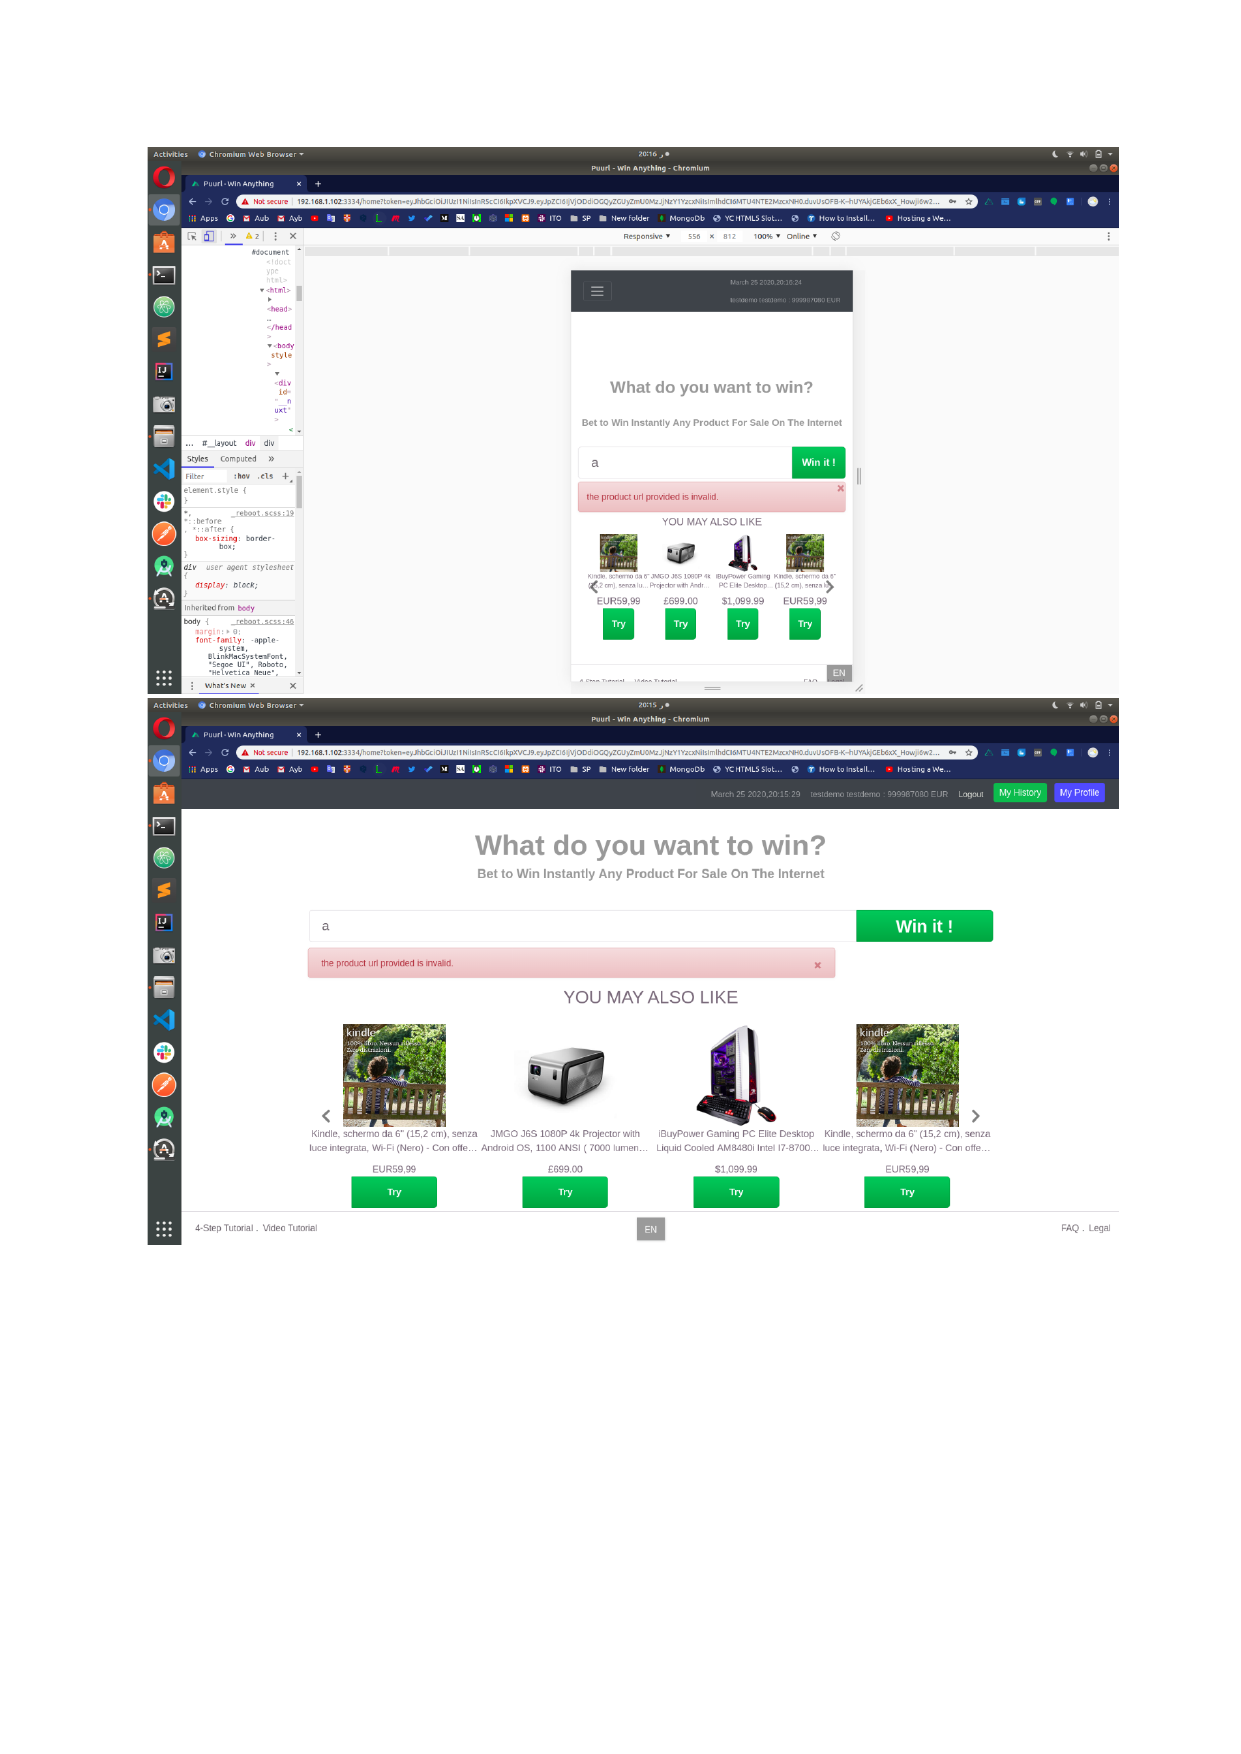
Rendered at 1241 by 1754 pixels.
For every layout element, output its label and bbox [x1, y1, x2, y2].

text [148, 148, 1122, 1245]
picture [147, 147, 1119, 694]
picture [147, 698, 1119, 1245]
